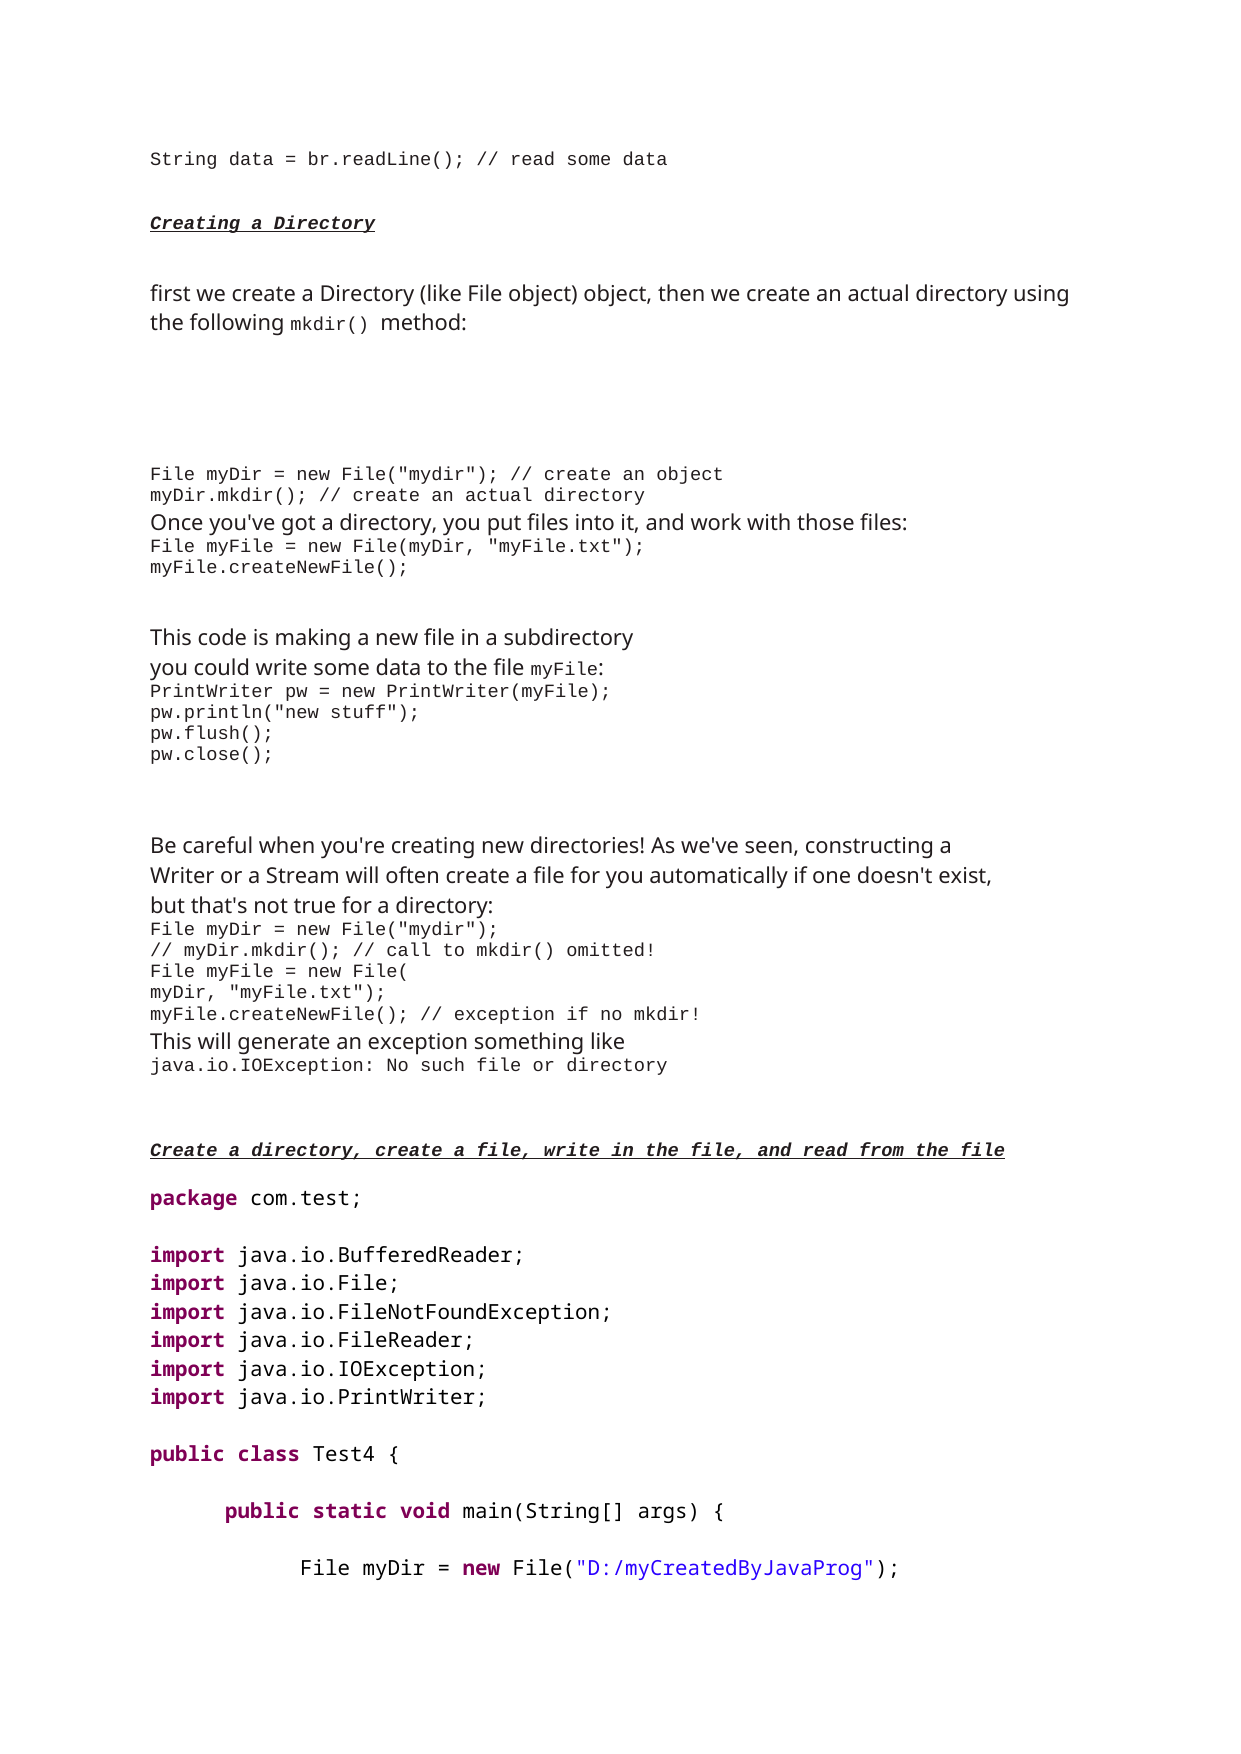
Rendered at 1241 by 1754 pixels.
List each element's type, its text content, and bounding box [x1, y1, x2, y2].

text File myDir = new File("mydir"); // create an object [150, 464, 1090, 486]
text pw.close(); [150, 745, 1090, 766]
text pw.println("new stuff"); [150, 703, 1090, 724]
text you could write some data to the file myFile: [150, 652, 1090, 681]
text import java.io.FileReader; [150, 1325, 1090, 1354]
text String data = br.readLine(); // read some data [150, 150, 1090, 171]
text import java.io.PrintWriter; [150, 1382, 1090, 1411]
text File myFile = new File(myDir, "myFile.txt"); [150, 537, 1090, 558]
text java.io.IOException: No such file or directory [150, 1056, 1090, 1077]
text package com.test; [150, 1183, 1090, 1212]
text first we create a Directory (like File object) object, then we create an actual directory using the following mkdir() method: [150, 277, 1090, 337]
text myDir.mkdir(); // create an actual directory [150, 486, 1090, 507]
text myDir, "myFile.txt"); [150, 983, 1090, 1004]
text pw.flush(); [150, 724, 1090, 745]
text File myDir = new File("D:/myCreatedByJavaProg"); [150, 1553, 1090, 1581]
text import java.io.FileNotFoundException; [150, 1297, 1090, 1325]
text Create a directory, create a file, write in the file, and read from the file [150, 1141, 1090, 1162]
text File myDir = new File("mydir"); [150, 919, 1090, 941]
text Creating a Directory [150, 214, 1090, 235]
text File myFile = new File( [150, 962, 1090, 983]
text import java.io.BufferedReader; [150, 1240, 1090, 1268]
text This code is making a new file in a subdirectory [150, 622, 1090, 652]
text but that's not true for a directory: [150, 890, 1090, 919]
text myFile.createNewFile(); // exception if no mkdir! [150, 1004, 1090, 1026]
text Be careful when you're creating new directories! As we've seen, constructing a [150, 830, 1090, 860]
text public class Test4 { [150, 1439, 1090, 1467]
text // myDir.mkdir(); // call to mkdir() omitted! [150, 941, 1090, 962]
text Once you've got a directory, you put files into it, and work with those files: [150, 507, 1090, 537]
text import java.io.File; [150, 1268, 1090, 1297]
text public static void main(String[] args) { [150, 1496, 1090, 1524]
text This will generate an exception something like [150, 1026, 1090, 1056]
text import java.io.IOException; [150, 1354, 1090, 1382]
text myFile.createNewFile(); [150, 558, 1090, 579]
text Writer or a Stream will often create a file for you automatically if one doesn't exist, [150, 860, 1090, 890]
text PrintWriter pw = new PrintWriter(myFile); [150, 681, 1090, 703]
